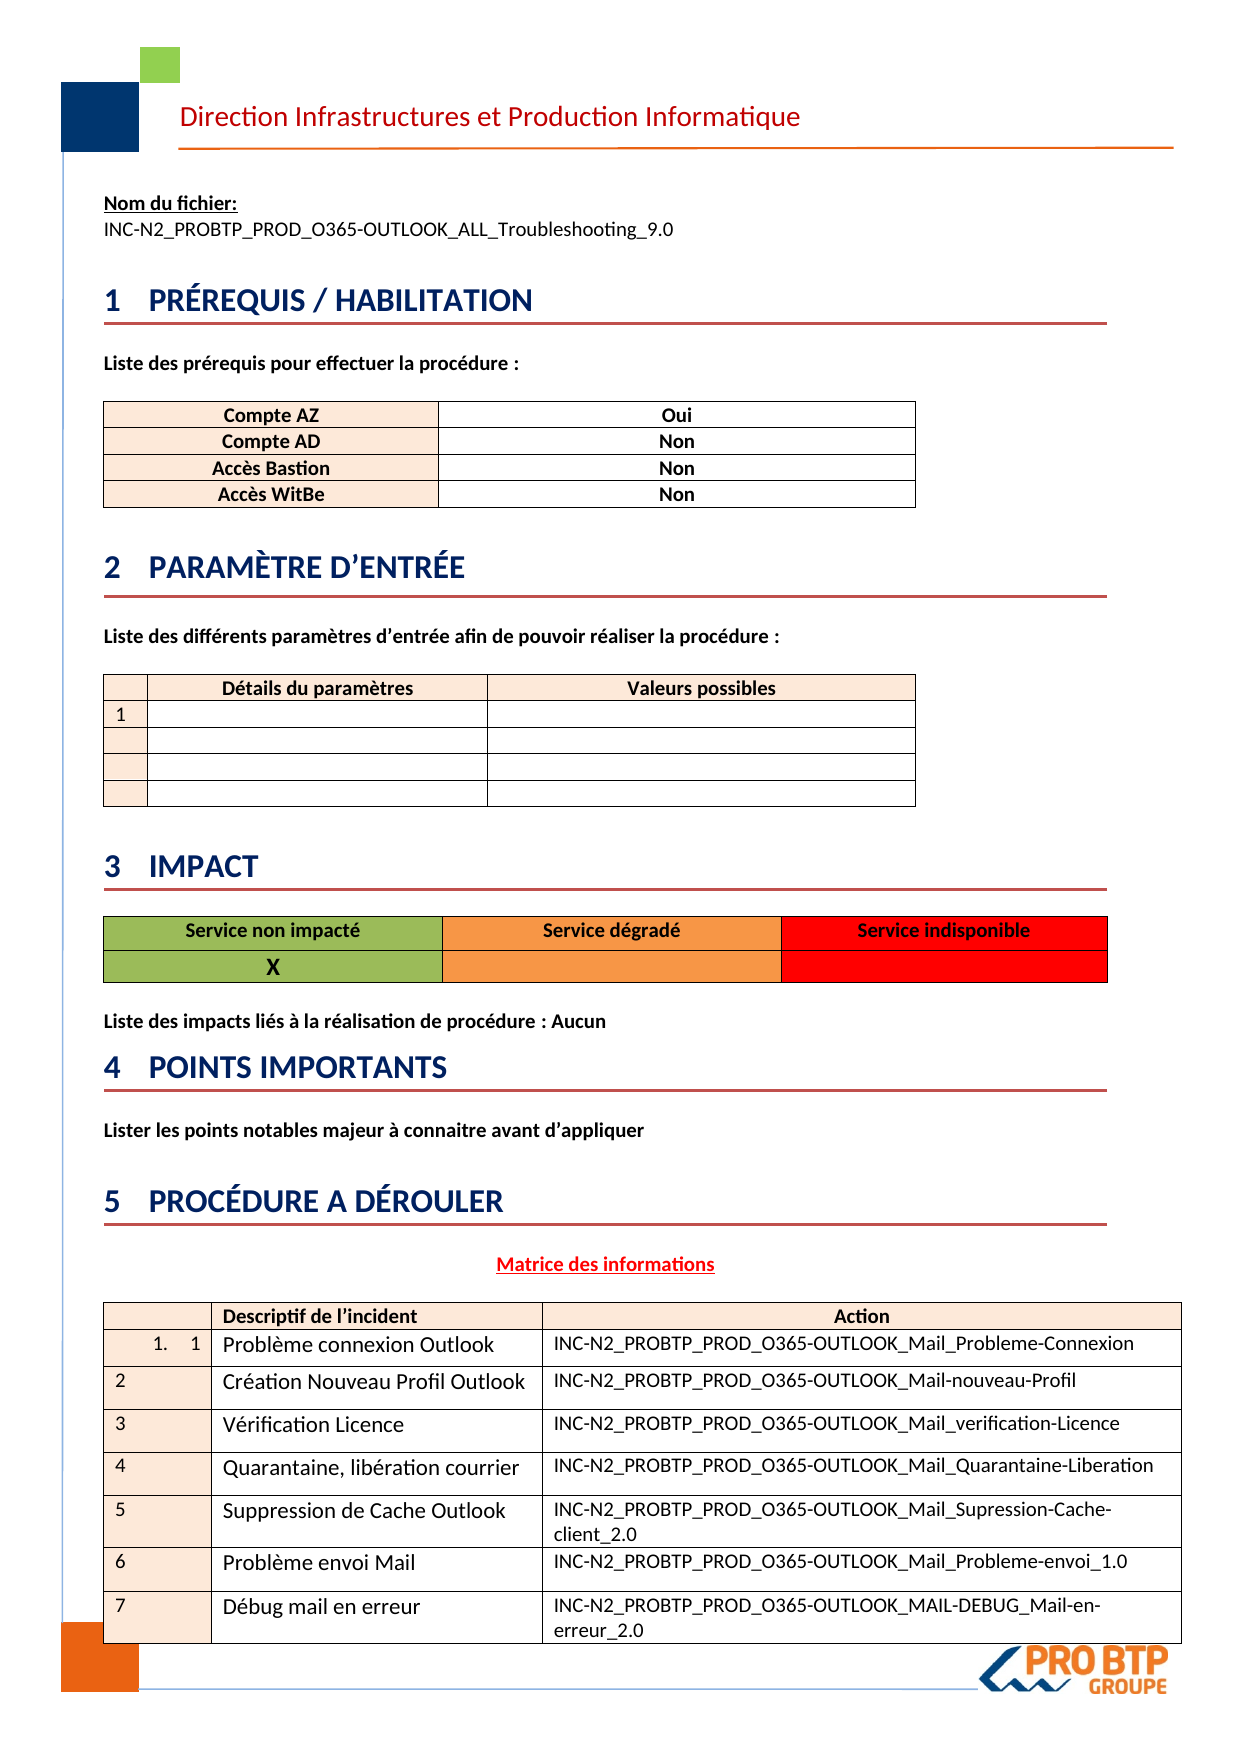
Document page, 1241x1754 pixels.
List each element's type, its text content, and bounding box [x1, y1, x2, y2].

table_cell INC-N2_PROBTP_PROD_O365-OUTLOOK_Mail_Quarantaine-Liberation [543, 1453, 1181, 1495]
table_cell [148, 701, 487, 727]
table_cell Vérification Licence [212, 1410, 542, 1452]
subtitle Impact [103, 845, 1107, 891]
table_cell X [104, 951, 442, 982]
table_cell Création Nouveau Profil Outlook [212, 1367, 542, 1409]
table_cell [148, 754, 487, 779]
table_cell INC-N2_PROBTP_PROD_O365-OUTLOOK_Mail_Probleme-Connexion [543, 1330, 1181, 1366]
table_cell [488, 754, 915, 779]
table_cell INC-N2_PROBTP_PROD_O365-OUTLOOK_Mail_verification-Licence [543, 1410, 1181, 1452]
table_cell [104, 754, 147, 779]
table_cell [104, 728, 147, 753]
table_header Compte AZ [104, 402, 438, 427]
table_header Service indisponible [782, 917, 1107, 950]
table_cell 2 [104, 1367, 211, 1409]
table_cell Accès Bastion [104, 455, 438, 480]
picture [978, 1645, 1168, 1694]
table_cell [782, 951, 1107, 982]
table_cell [488, 728, 915, 753]
table_cell Accès WitBe [104, 481, 438, 507]
table_cell 6 [104, 1548, 211, 1591]
table_cell [148, 781, 487, 806]
table_cell [104, 781, 147, 806]
table_header Détails du paramètres [148, 675, 487, 700]
text Liste des différents paramètres d’entrée afin de pouvoir réaliser la procédure : [103, 623, 1107, 648]
table_header Oui [439, 402, 915, 427]
subtitle Points importants [103, 1046, 1107, 1092]
table_header Service non impacté [104, 917, 442, 950]
table_cell 1 [104, 701, 147, 727]
table_cell Débug mail en erreur [212, 1592, 542, 1643]
table_cell INC-N2_PROBTP_PROD_O365-OUTLOOK_Mail_Probleme-envoi_1.0 [543, 1548, 1181, 1591]
text Lister les points notables majeur à connaitre avant d’appliquer [103, 1117, 1107, 1143]
table_cell Non [439, 428, 915, 454]
subtitle procédure a dérouler [103, 1181, 1107, 1226]
table_cell Problème envoi Mail [212, 1548, 542, 1591]
table_cell Non [439, 481, 915, 507]
table_cell Problème connexion Outlook [212, 1330, 542, 1366]
table_header Valeurs possibles [488, 675, 915, 700]
table_cell 3 [104, 1410, 211, 1452]
table_cell INC-N2_PROBTP_PROD_O365-OUTLOOK_Mail_Supression-Cache-client_2.0 [543, 1496, 1181, 1547]
table_header Service dégradé [443, 917, 781, 950]
text Liste des prérequis pour effectuer la procédure : [103, 350, 1107, 375]
table_header Action [543, 1303, 1181, 1329]
table_cell INC-N2_PROBTP_PROD_O365-OUTLOOK_MAIL-DEBUG_Mail-en-erreur_2.0 [543, 1592, 1181, 1643]
table_cell [443, 951, 781, 982]
table_cell 1 [104, 1330, 211, 1366]
table_header [104, 1303, 211, 1329]
table_cell Quarantaine, libération courrier [212, 1453, 542, 1495]
text Matrice des informations [103, 1251, 1107, 1277]
table_cell [488, 781, 915, 806]
table_cell Compte AD [104, 428, 438, 454]
table_cell Non [439, 455, 915, 480]
text Nom du fichier: [103, 190, 1107, 216]
table_cell Suppression de Cache Outlook [212, 1496, 542, 1547]
table_cell 4 [104, 1453, 211, 1495]
table_cell [488, 701, 915, 727]
table_cell INC-N2_PROBTP_PROD_O365-OUTLOOK_Mail-nouveau-Profil [543, 1367, 1181, 1409]
table_header [104, 675, 147, 700]
subtitle Paramètre d’entrée [103, 546, 1107, 598]
table_cell 5 [104, 1496, 211, 1547]
text Liste des impacts liés à la réalisation de procédure : Aucun [103, 1008, 1107, 1034]
table_cell 7 [104, 1592, 211, 1643]
subtitle Prérequis / Habilitation [103, 279, 1107, 325]
table_cell [148, 728, 487, 753]
text INC-N2_PROBTP_PROD_O365-OUTLOOK_ALL_Troubleshooting_9.0 [103, 216, 1107, 241]
table_header Descriptif de l’incident [212, 1303, 542, 1329]
